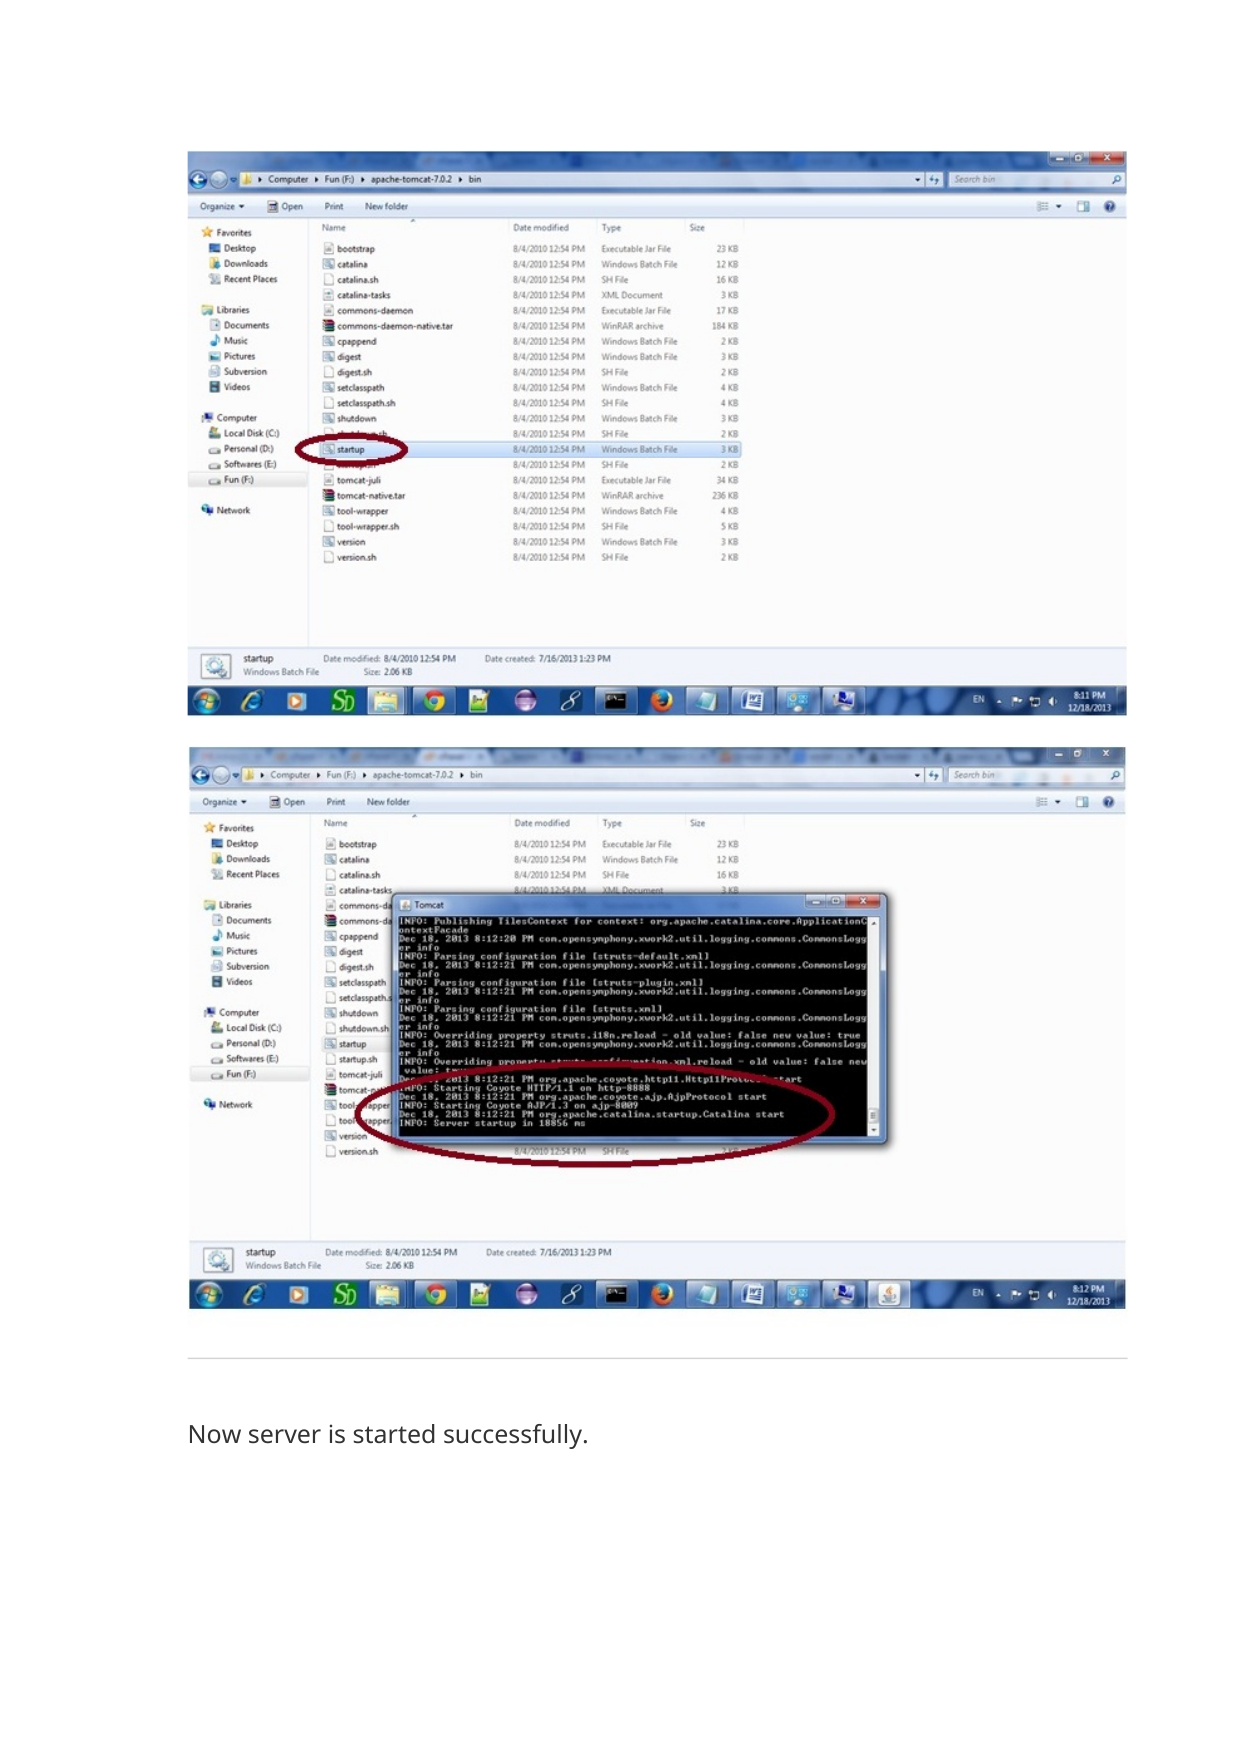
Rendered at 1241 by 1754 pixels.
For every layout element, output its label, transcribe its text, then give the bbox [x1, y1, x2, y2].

picture [187, 746, 1128, 1329]
picture [187, 150, 1128, 718]
text Now server is started successfully. [187, 1417, 1090, 1451]
